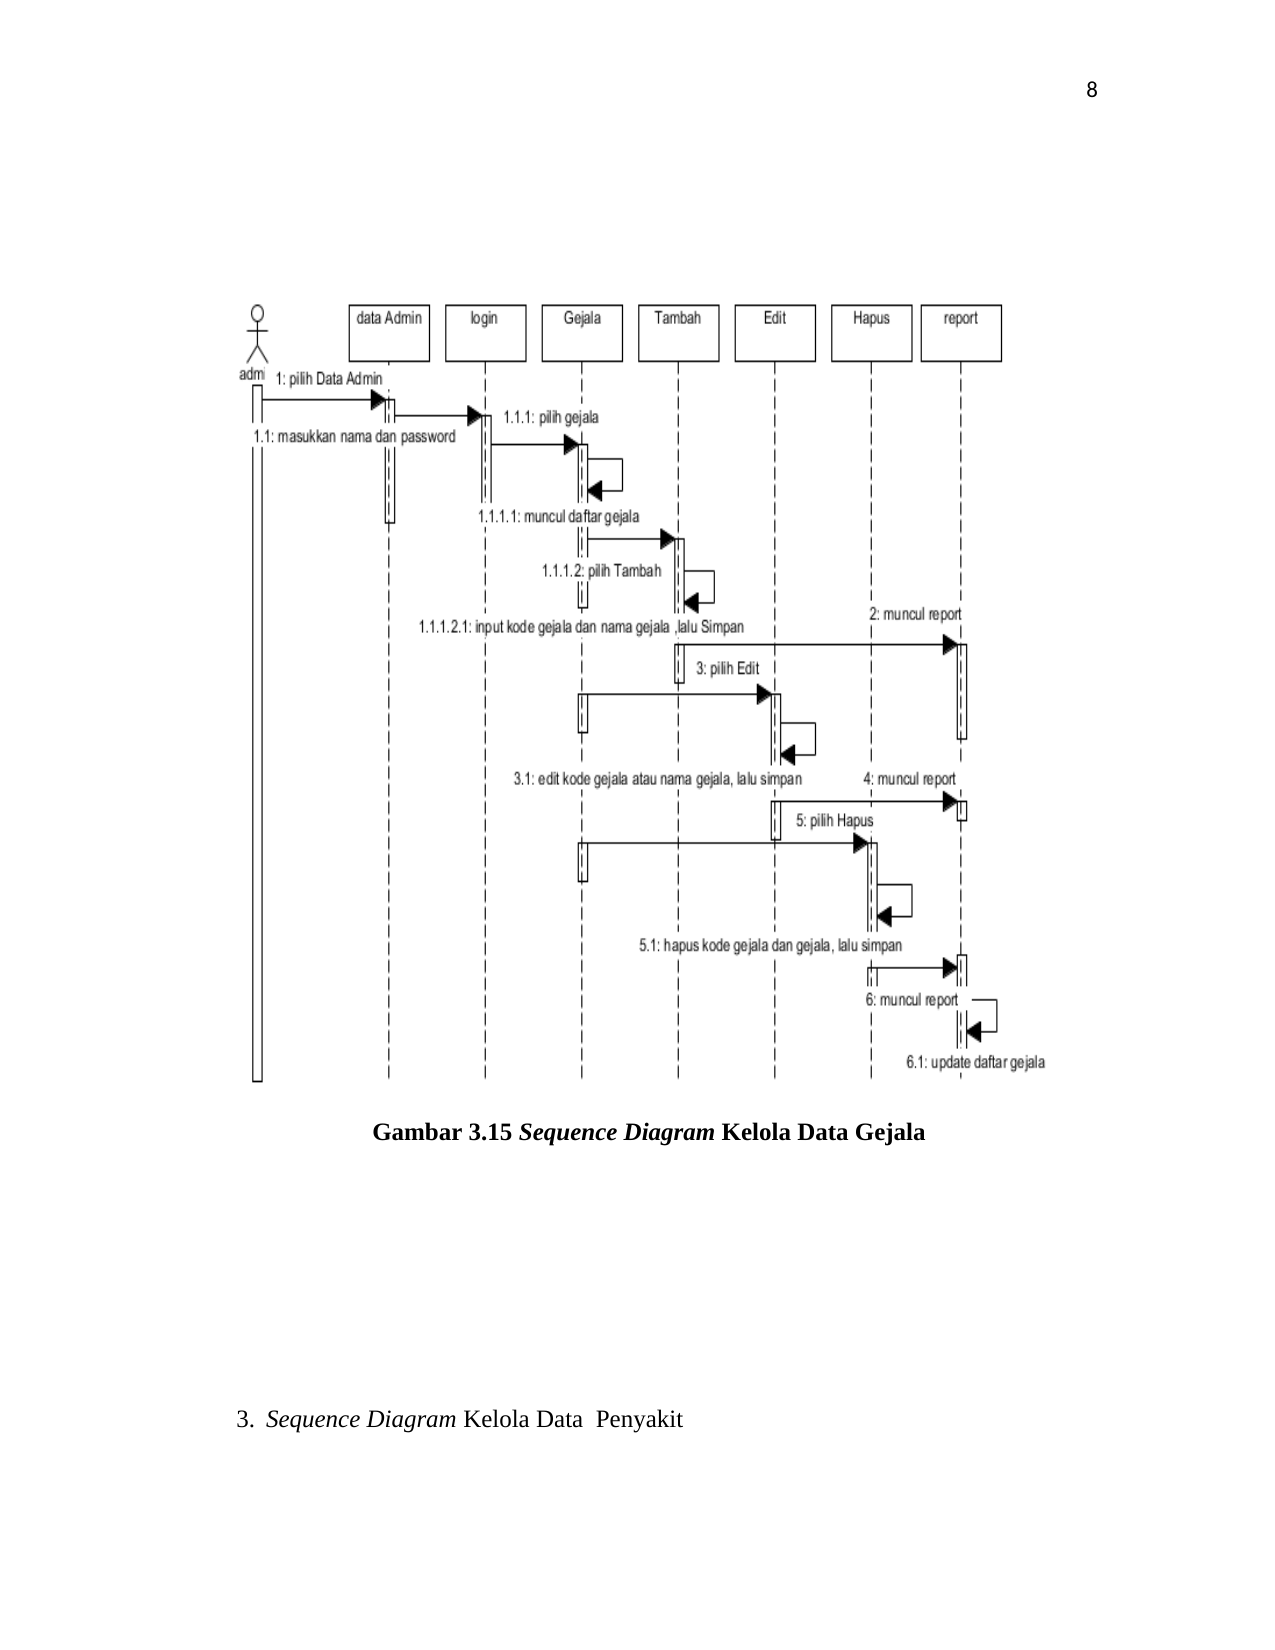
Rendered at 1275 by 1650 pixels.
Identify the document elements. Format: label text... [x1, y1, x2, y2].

picture [236, 292, 1050, 1089]
list Gambar 3.15 Sequence Diagram Kelola Data Gejala [266, 1117, 1098, 1145]
list Sequence Diagram Kelola Data Penyakit [236, 1404, 1098, 1433]
